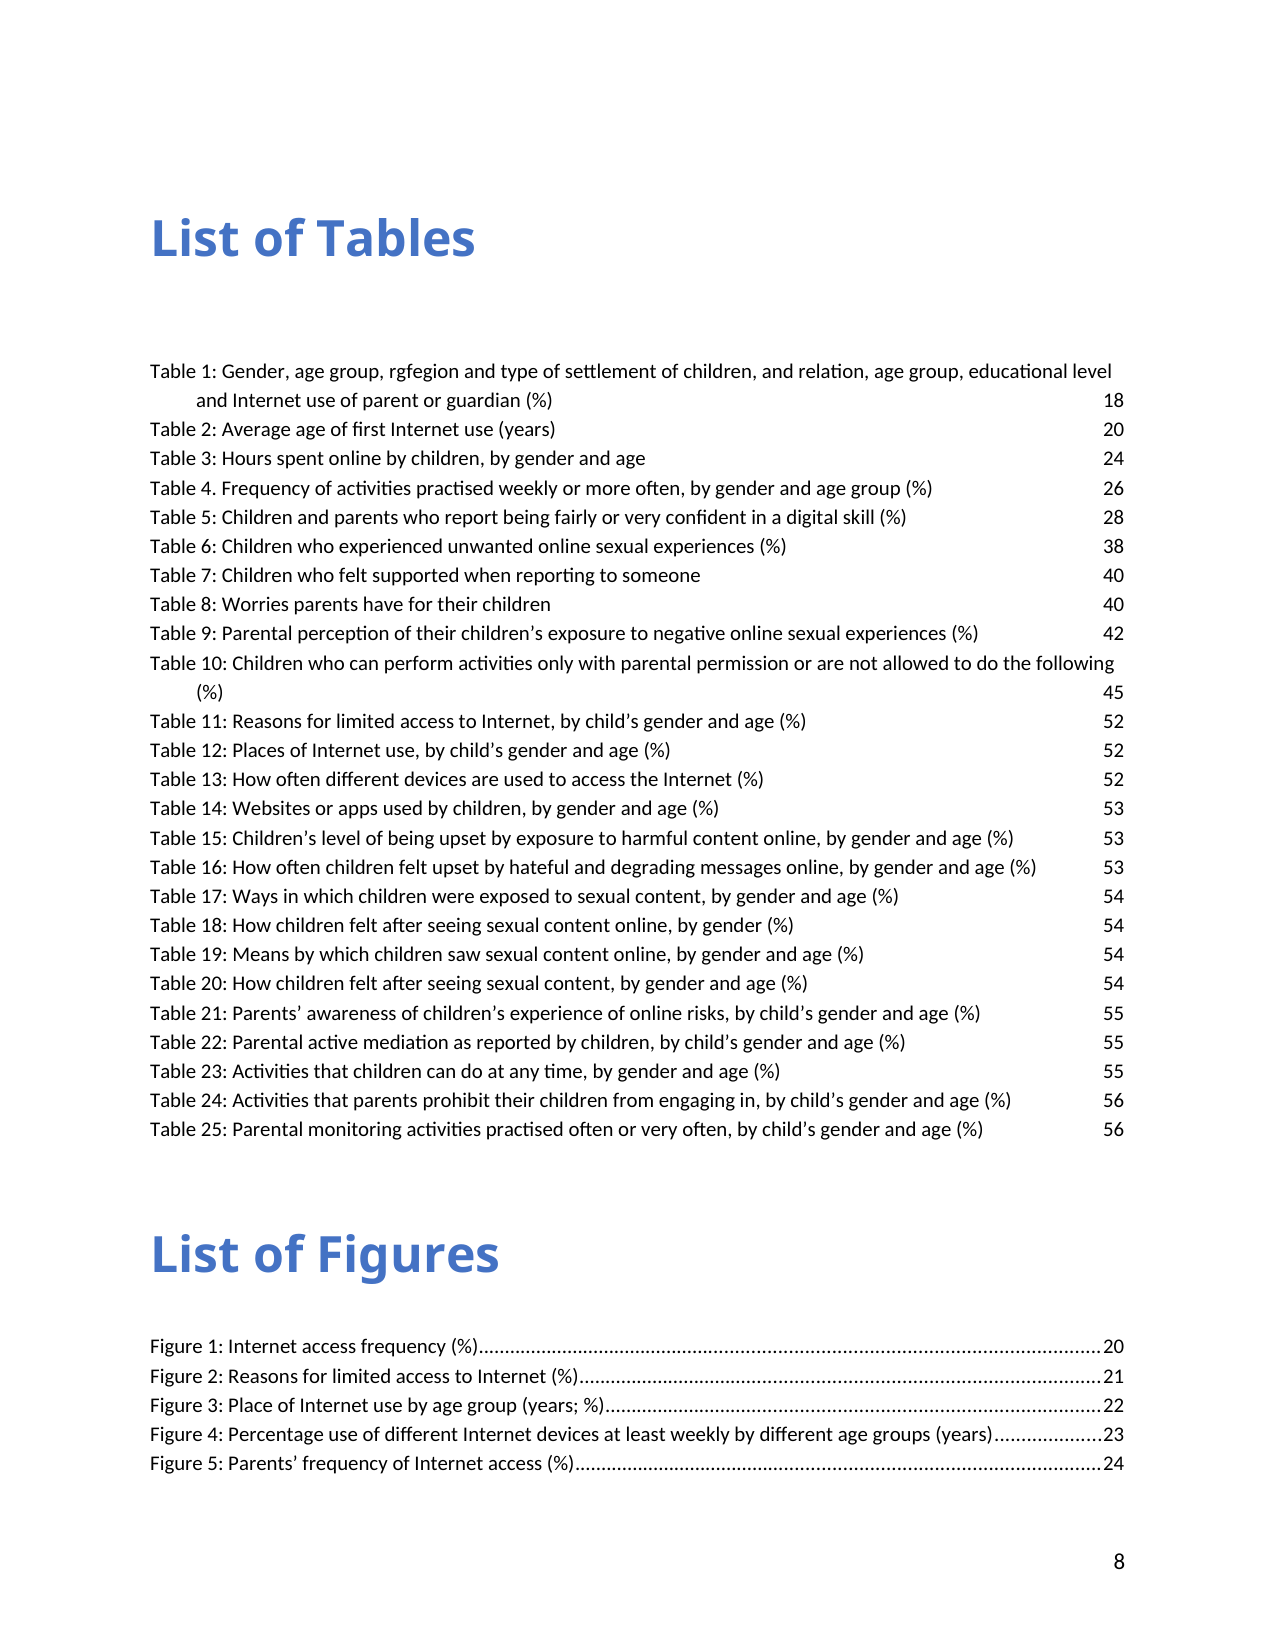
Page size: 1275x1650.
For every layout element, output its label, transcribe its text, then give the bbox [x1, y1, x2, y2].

text Table 6: Children who experienced unwanted online sexual experiences (%) 38 [150, 533, 1125, 558]
text Table 21: Parents’ awareness of children’s experience of online risks, by child’s gender and age (%) 55 [150, 1000, 1125, 1025]
text Table 15: Children’s level of being upset by exposure to harmful content online, by gender and age (%) 53 [150, 825, 1125, 850]
text Table 20: How children felt after seeing sexual content, by gender and age (%) 54 [150, 971, 1125, 996]
text Table 3: Hours spent online by children, by gender and age 24 [150, 446, 1125, 471]
text Table 24: Activities that parents prohibit their children from engaging in, by child’s gender and age (%) 56 [150, 1087, 1125, 1113]
text Table 14: Websites or apps used by children, by gender and age (%) 53 [150, 796, 1125, 821]
text Table 10: Children who can perform activities only with parental permission or are not allowed to do the following (%) 45 [150, 650, 1125, 704]
text Table 18: How children felt after seeing sexual content online, by gender (%) 54 [150, 912, 1125, 938]
text Figure 2: Reasons for limited access to Internet (%) 21 [150, 1363, 1125, 1388]
text Table 22: Parental active mediation as reported by children, by child’s gender and age (%) 55 [150, 1029, 1125, 1054]
text Table 5: Children and parents who report being fairly or very confident in a digital skill (%) 28 [150, 504, 1125, 529]
text Table 12: Places of Internet use, by child’s gender and age (%) 52 [150, 737, 1125, 763]
text Table 1: Gender, age group, rgfegion and type of settlement of children, and relation, age group, educational level and Internet use of parent or guardian (%) 18 [150, 358, 1125, 413]
text Table 19: Means by which children saw sexual content online, by gender and age (%) 54 [150, 941, 1125, 967]
text Table 25: Parental monitoring activities practised often or very often, by child’s gender and age (%) 56 [150, 1116, 1125, 1142]
text Table 16: How often children felt upset by hateful and degrading messages online, by gender and age (%) 53 [150, 854, 1125, 879]
text Table 11: Reasons for limited access to Internet, by child’s gender and age (%) 52 [150, 708, 1125, 733]
text Figure 3: Place of Internet use by age group (years; %) 22 [150, 1392, 1125, 1417]
text Figure 1: Internet access frequency (%) 20 [150, 1334, 1125, 1359]
text Table 4. Frequency of activities practised weekly or more often, by gender and age group (%) 26 [150, 475, 1125, 500]
text Table 23: Activities that children can do at any time, by gender and age (%) 55 [150, 1058, 1125, 1083]
text Table 8: Worries parents have for their children 40 [150, 591, 1125, 617]
text List of Tables [150, 203, 1125, 271]
text Table 9: Parental perception of their children’s exposure to negative online sexual experiences (%) 42 [150, 621, 1125, 646]
text Table 2: Average age of first Internet use (years) 20 [150, 416, 1125, 442]
text Figure 4: Percentage use of different Internet devices at least weekly by different age groups (years) 23 [150, 1421, 1125, 1447]
text Table 17: Ways in which children were exposed to sexual content, by gender and age (%) 54 [150, 883, 1125, 908]
text Table 7: Children who felt supported when reporting to someone 40 [150, 562, 1125, 588]
text Table 13: How often different devices are used to access the Internet (%) 52 [150, 766, 1125, 792]
text List of Figures [150, 1219, 1125, 1287]
text Figure 5: Parents’ frequency of Internet access (%) 24 [150, 1450, 1125, 1476]
